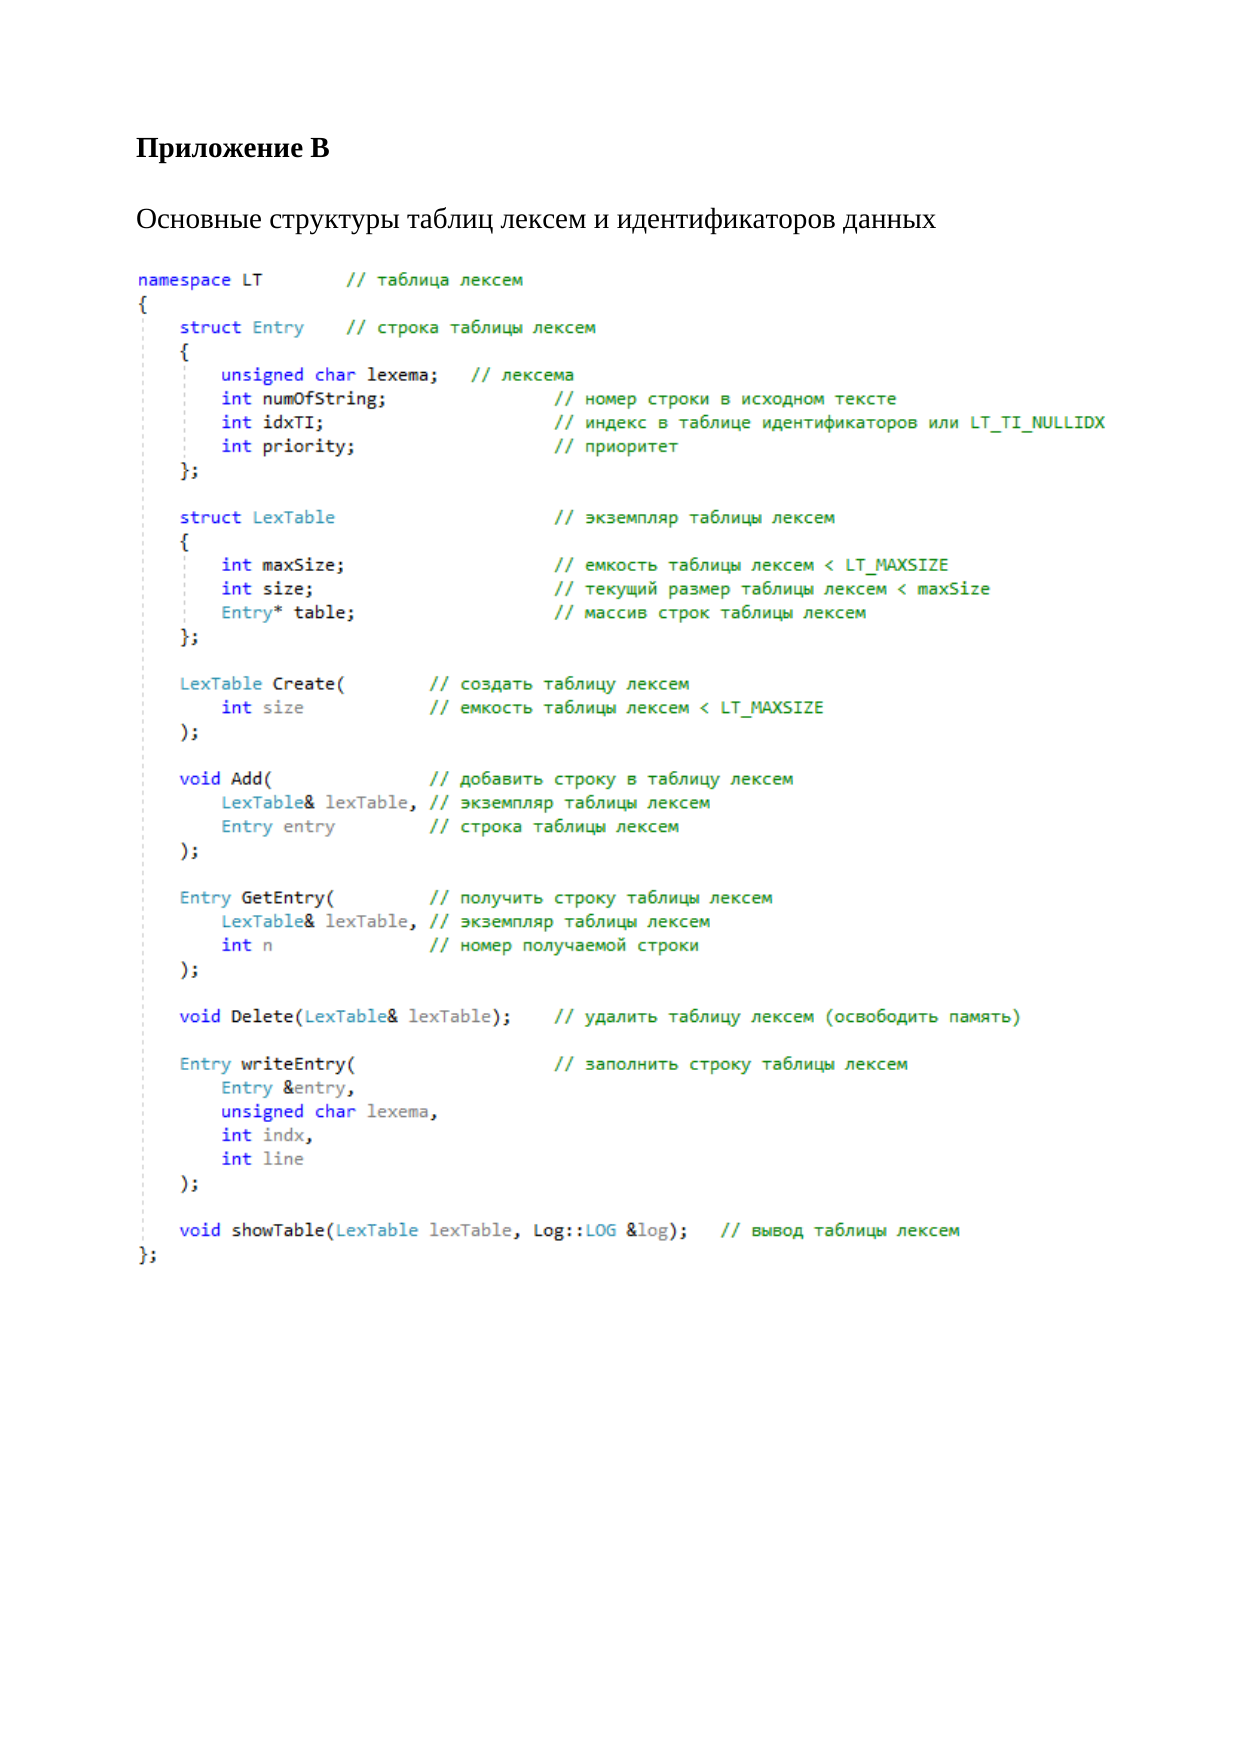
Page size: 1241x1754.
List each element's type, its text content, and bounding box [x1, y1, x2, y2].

subtitle Приложение В [136, 130, 1181, 163]
picture [135, 272, 1111, 1269]
text Основные структуры таблиц лексем и идентификаторов данных [136, 201, 1181, 234]
